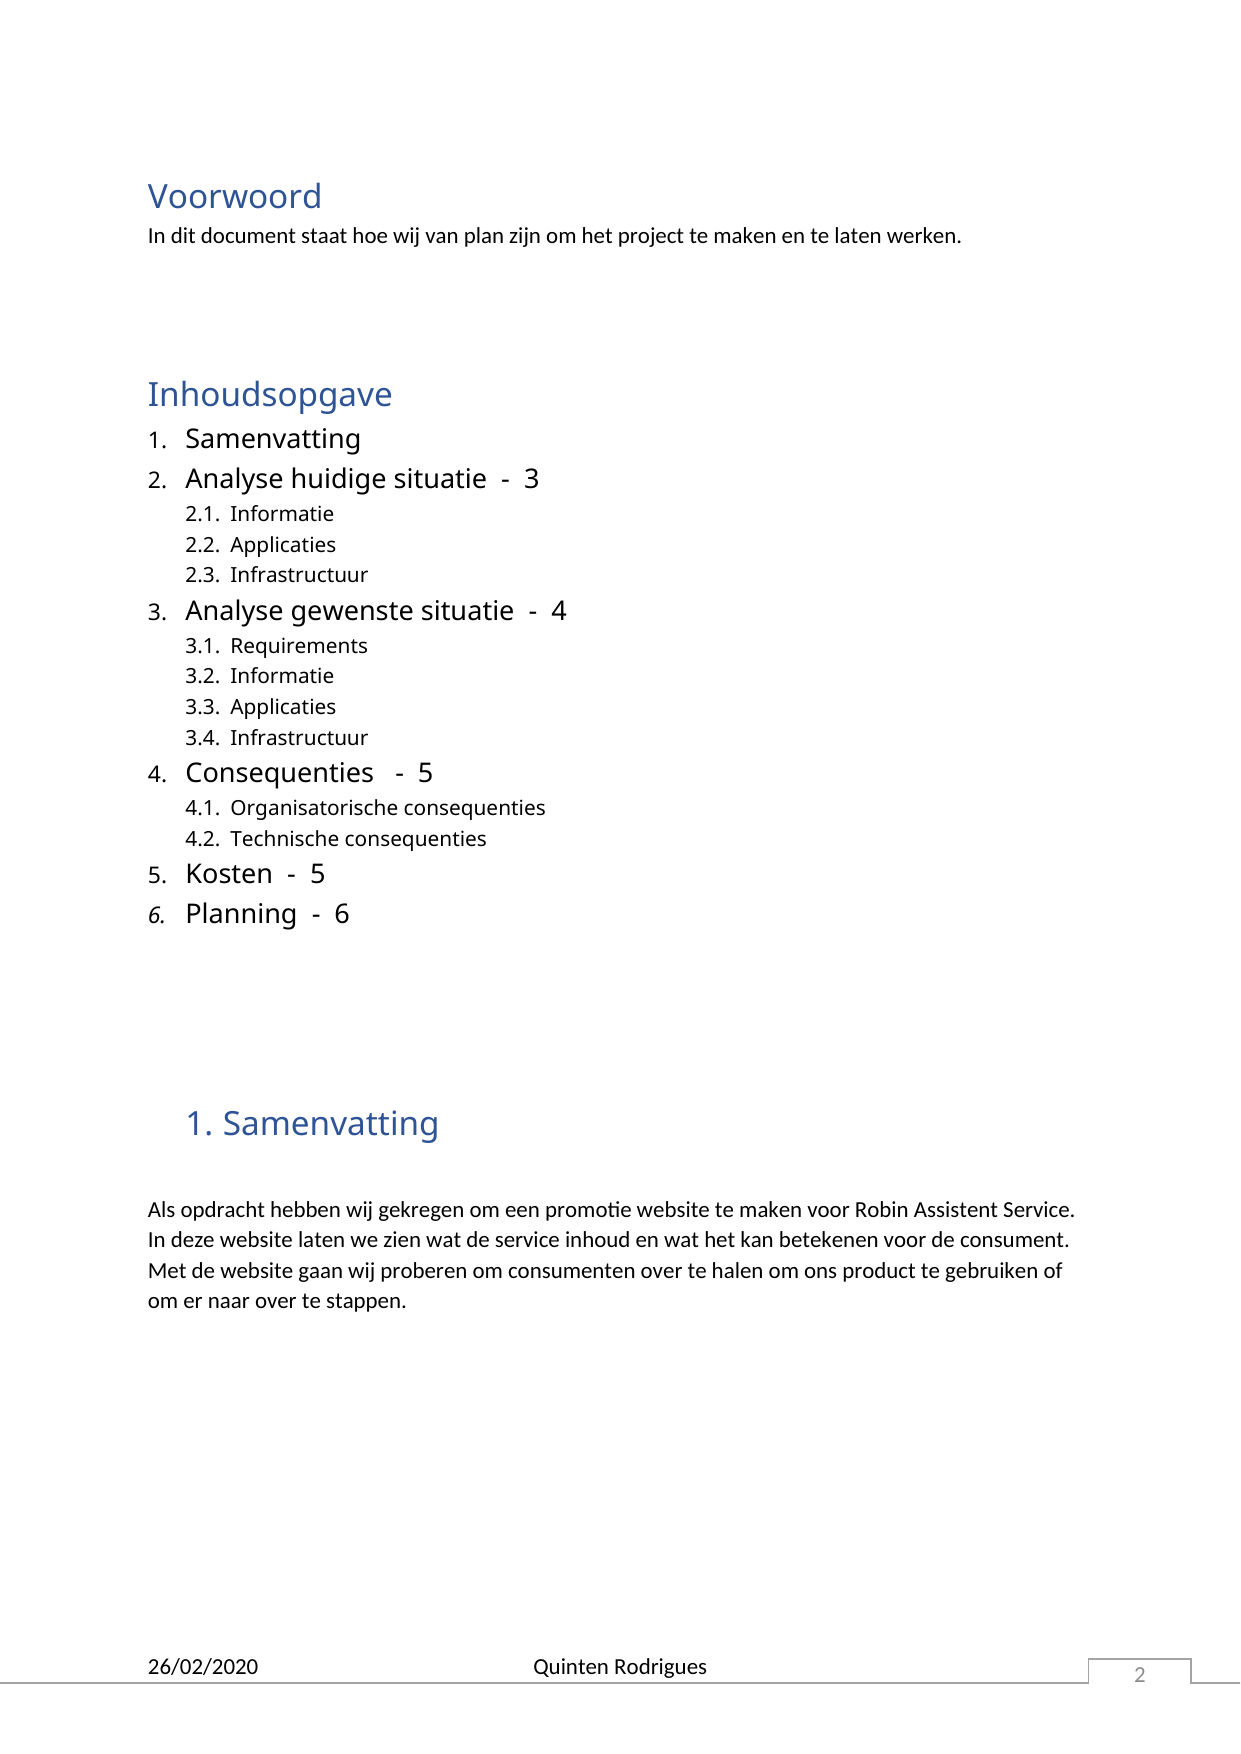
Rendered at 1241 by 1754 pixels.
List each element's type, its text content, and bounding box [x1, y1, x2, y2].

subtitle Inhoudsopgave [148, 371, 1093, 416]
list Informatie [185, 499, 1093, 527]
list Consequenties - 5 [148, 753, 1093, 790]
text Als opdracht hebben wij gekregen om een promotie website te maken voor Robin Assistent Service. In deze website laten we zien wat de service inhoud en wat het kan betekenen voor de consument. Met de website gaan wij proberen om consumenten over te halen om ons product te gebruiken of om er naar over te stappen. [148, 1195, 1093, 1314]
list Samenvatting [148, 419, 1093, 456]
list Requirements [185, 631, 1093, 659]
list Planning - 6 [148, 894, 1093, 931]
text In dit document staat hoe wij van plan zijn om het project te maken en te laten werken. [148, 222, 1093, 249]
subtitle Samenvatting [185, 1099, 1093, 1145]
list Technische consequenties [185, 824, 1093, 852]
list Analyse gewenste situatie - 4 [148, 591, 1093, 628]
list Analyse huidige situatie - 3 [148, 459, 1093, 496]
list Informatie [185, 661, 1093, 690]
list Kosten - 5 [148, 854, 1093, 891]
list Infrastructuur [185, 560, 1093, 589]
list Applicaties [185, 530, 1093, 558]
list Applicaties [185, 692, 1093, 720]
subtitle Voorwoord [148, 173, 1093, 218]
list Organisatorische consequenties [185, 793, 1093, 821]
list Infrastructuur [185, 723, 1093, 751]
